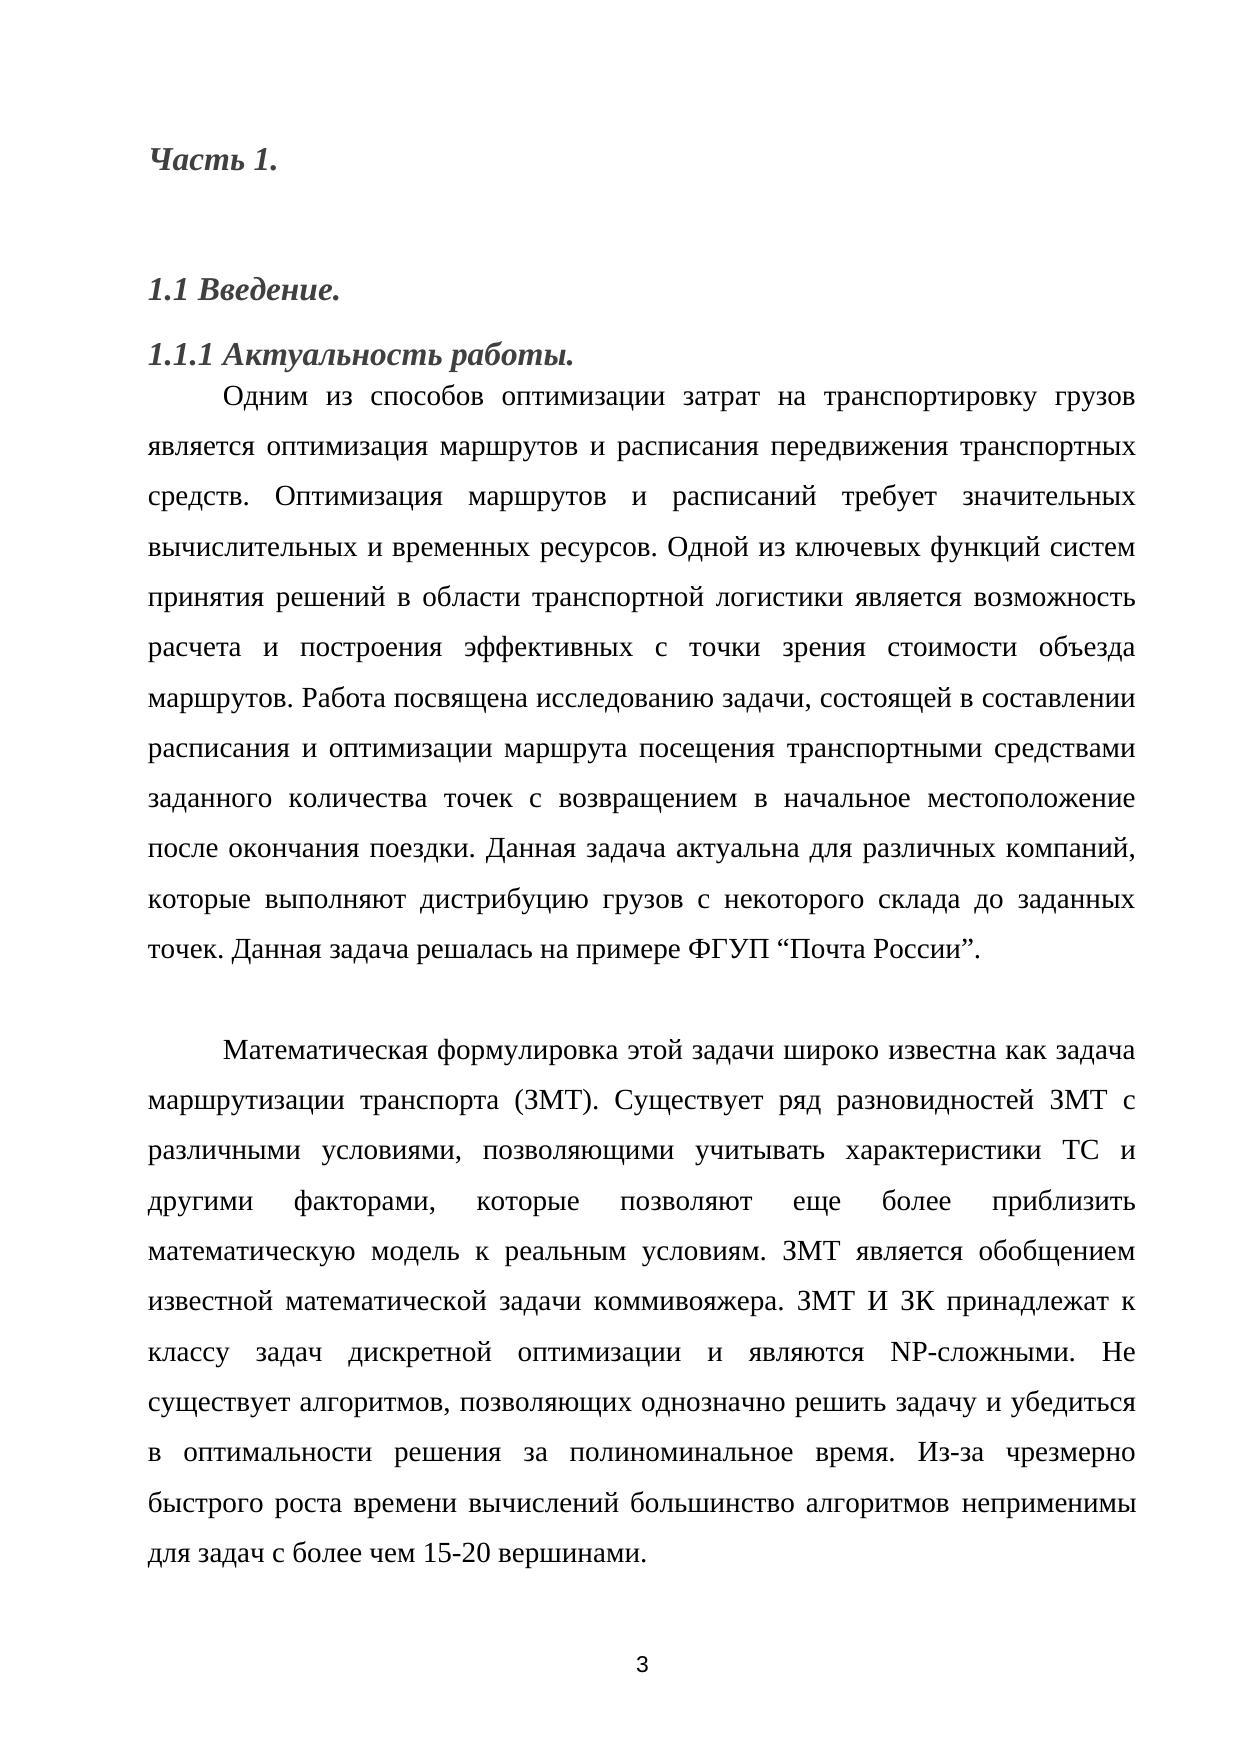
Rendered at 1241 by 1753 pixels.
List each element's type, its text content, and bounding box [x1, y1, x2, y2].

subtitle 1.1.1 Актуальность работы. [148, 334, 1137, 372]
text Математическая формулировка этой задачи широко известна как задача маршрутизации транспорта (ЗМТ). Существует ряд разновидностей ЗМТ с различными условиями, позволяющими учитывать характеристики ТС и другими факторами, которые позволяют еще более приблизить математическую модель к реальным условиям. ЗМТ является обобщением известной математической задачи коммивояжера. ЗМТ И ЗК принадлежат к классу задач дискретной оптимизации и являются NP-сложными. Не существует алгоритмов, позволяющих однозначно решить задачу и убедиться в оптимальности решения за полиноминальное время. Из-за чрезмерно быстрого роста времени вычислений большинство алгоритмов неприменимы для задач с более чем 15-20 вершинами. [148, 1032, 1137, 1568]
subtitle Часть 1. [148, 139, 1137, 177]
subtitle 1.1 Введение. [148, 269, 1137, 307]
text Одним из способов оптимизации затрат на транспортировку грузов является оптимизация маршрутов и расписания передвижения транспортных средств. Оптимизация маршрутов и расписаний требует значительных вычислительных и временных ресурсов. Одной из ключевых функций систем принятия решений в области транспортной логистики является возможность расчета и построения эффективных с точки зрения стоимости объезда маршрутов. Работа посвящена исследованию задачи, состоящей в составлении расписания и оптимизации маршрута посещения транспортными средствами заданного количества точек с возвращением в начальное местоположение после окончания поездки. Данная задача актуальна для различных компаний, которые выполняют дистрибуцию грузов с некоторого склада до заданных точек. Данная задача решалась на примере ФГУП “Почта России”. [148, 378, 1137, 965]
